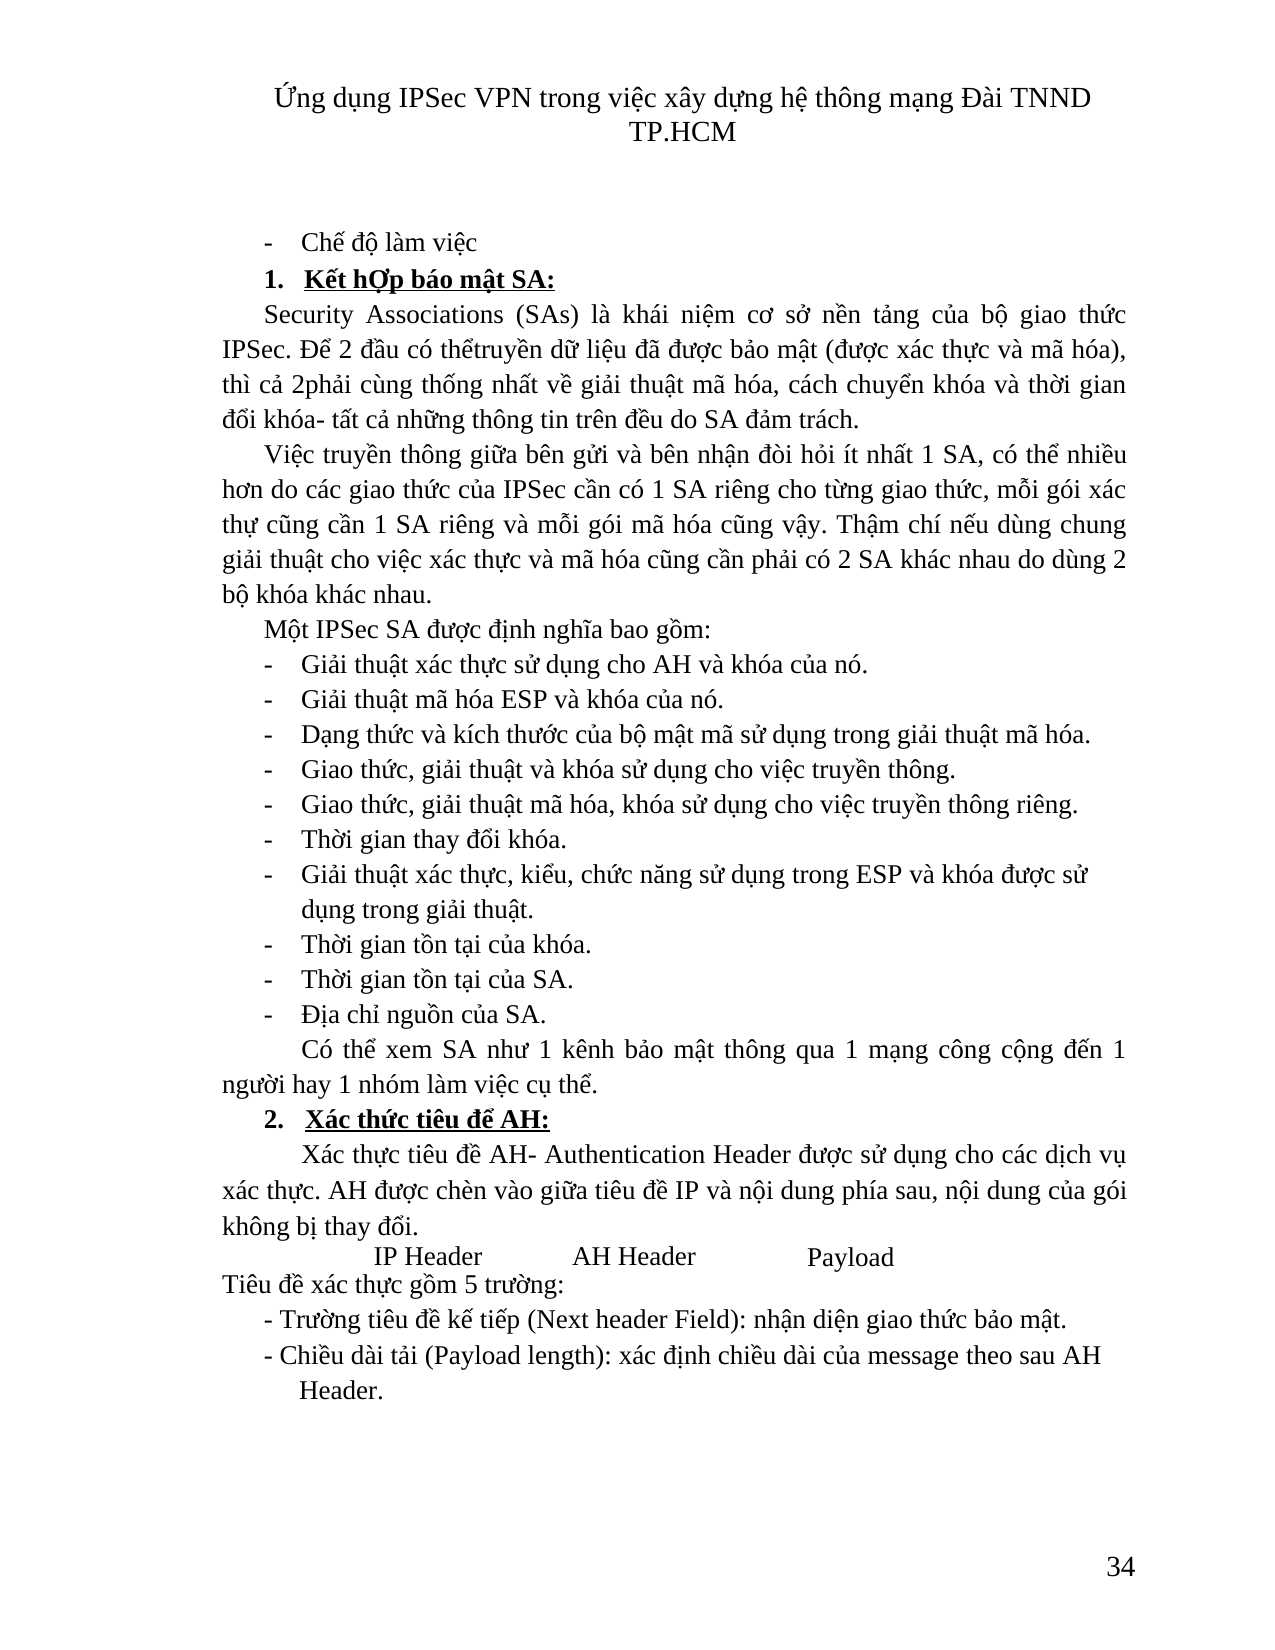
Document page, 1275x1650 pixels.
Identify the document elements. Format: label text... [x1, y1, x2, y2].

list Giải thuật xác thực, kiểu, chức năng sử dụng trong ESP và khóa được sử dụng trong giải thuật. [263, 855, 1128, 925]
list Giao thức, giải thuật mã hóa, khóa sử dụng cho việc truyền thông riêng. [222, 785, 1128, 820]
text Security Associations (SAs) là khái niệm cơ sở nền tảng của bộ giao thức IPSec. Để 2 đầu có thểtruyền dữ liệu đã được bảo mật (được xác thực và mã hóa), thì cả 2phải cùng thống nhất về giải thuật mã hóa, cách chuyển khóa và thời gian đổi khóa- tất cả những thông tin trên đều do SA đảm trách. [222, 295, 1128, 435]
list Thời gian tồn tại của SA. [222, 960, 1128, 995]
list Dạng thức và kích thước của bộ mật mã sử dụng trong giải thuật mã hóa. [222, 715, 1128, 750]
list Giải thuật xác thực sử dụng cho AH và khóa của nó. [222, 645, 1128, 680]
text Xác thực tiêu đề AH- Authentication Header được sử dụng cho các dịch vụ xác thực. AH được chèn vào giữa tiêu đề IP và nội dung phía sau, nội dung của gói không bị thay đổi. [222, 1136, 1128, 1242]
text - Trường tiêu đề kế tiếp (Next header Field): nhận diện giao thức bảo mật. [263, 1307, 1128, 1334]
text - Chiều dài tải (Payload length): xác định chiều dài của message theo sau AH Header. [263, 1336, 1128, 1406]
list Giải thuật mã hóa ESP và khóa của nó. [222, 680, 1128, 715]
list Chế độ làm việc [222, 230, 1128, 257]
list Thời gian thay đổi khóa. [222, 820, 1128, 855]
text Tiêu đề xác thực gồm 5 trường: [222, 1242, 1128, 1299]
text Có thể xem SA như 1 kênh bảo mật thông qua 1 mạng công cộng đến 1 người hay 1 nhóm làm việc cụ thể. [222, 1030, 1128, 1100]
text Việc truyền thông giữa bên gửi và bên nhận đòi hỏi ít nhất 1 SA, có thể nhiều hơn do các giao thức của IPSec cần có 1 SA riêng cho từng giao thức, mỗi gói xác thự cũng cần 1 SA riêng và mỗi gói mã hóa cũng vậy. Thậm chí nếu dùng chung giải thuật cho việc xác thực và mã hóa cũng cần phải có 2 SA khác nhau do dùng 2 bộ khóa khác nhau. [222, 435, 1128, 610]
text Một IPSec SA được định nghĩa bao gồm: [222, 610, 1128, 645]
list Địa chỉ nguồn của SA. [222, 995, 1128, 1030]
subtitle Kết hỢp báo mật SA: [222, 260, 1128, 295]
subtitle Xác thức tiêu để AH: [222, 1100, 1128, 1136]
list Giao thức, giải thuật và khóa sử dụng cho việc truyền thông. [222, 750, 1128, 785]
list Thời gian tồn tại của khóa. [222, 925, 1128, 960]
